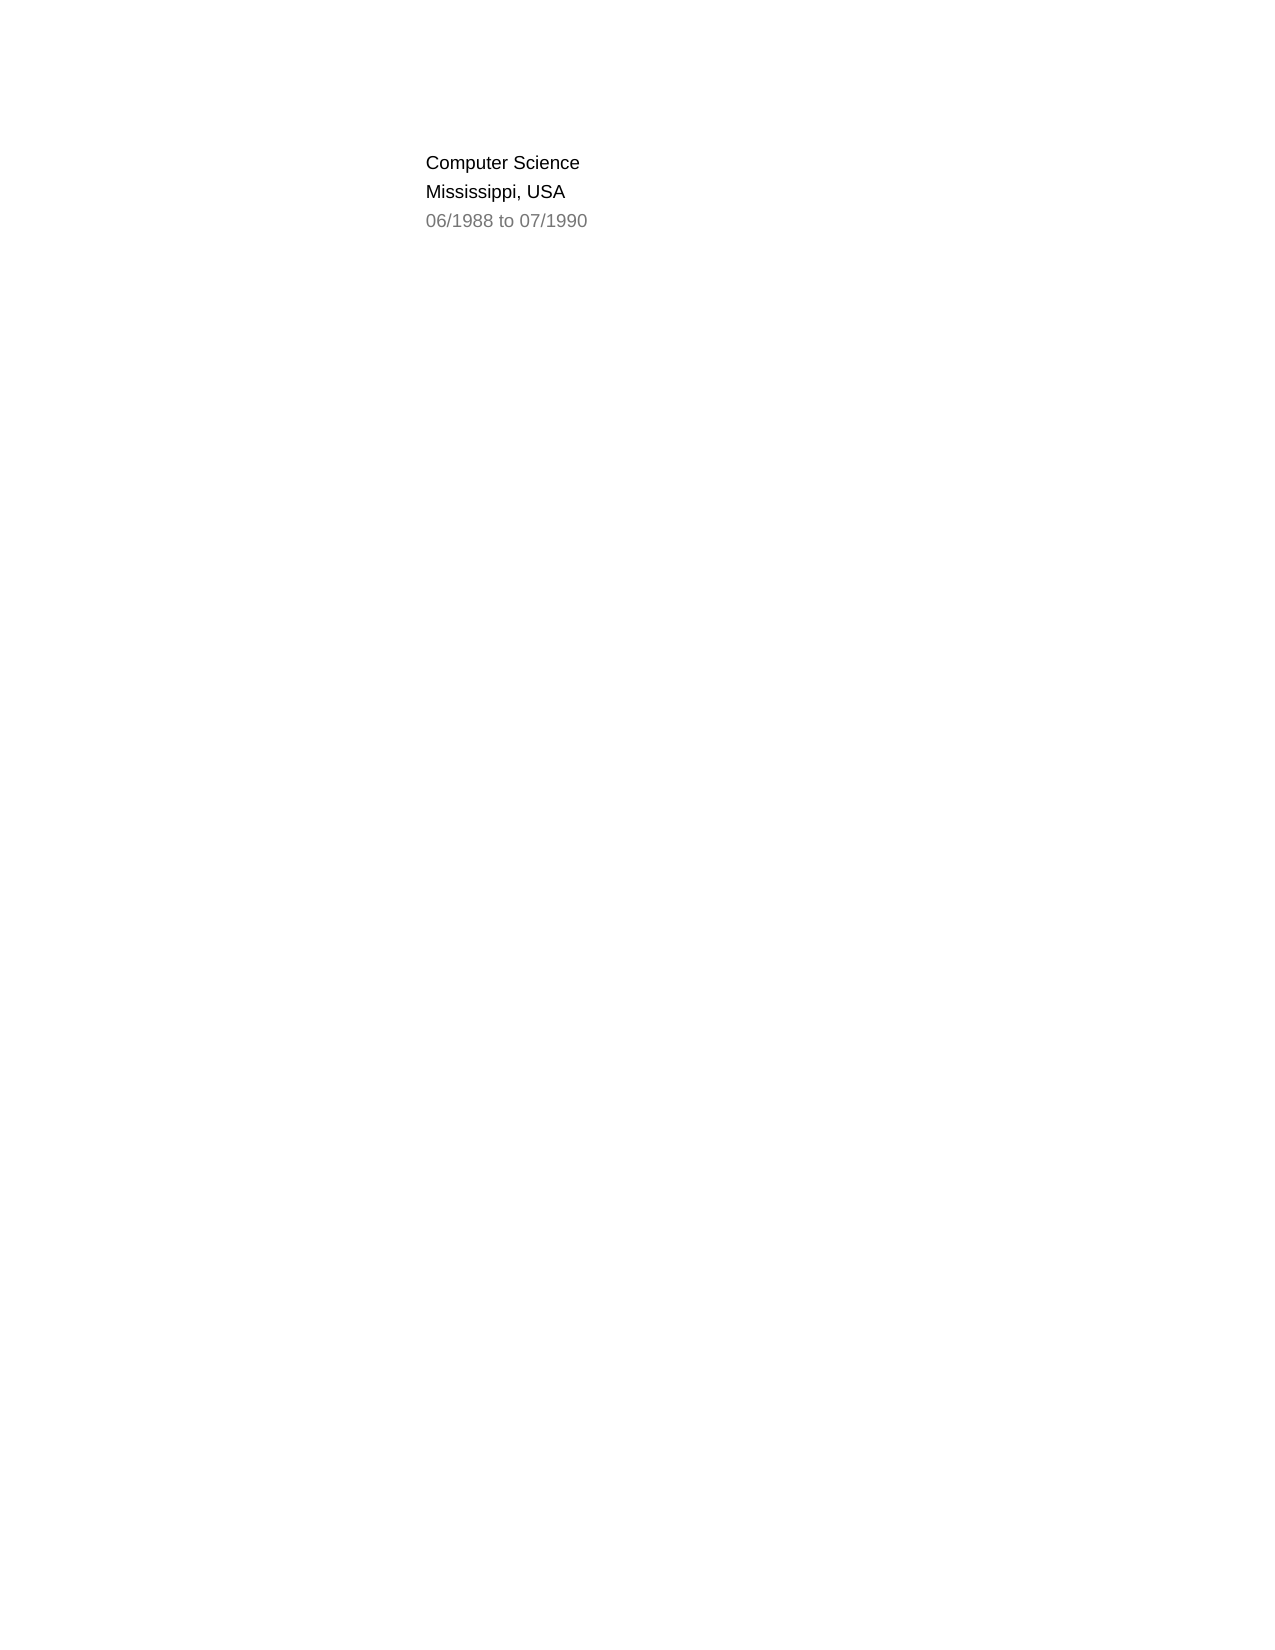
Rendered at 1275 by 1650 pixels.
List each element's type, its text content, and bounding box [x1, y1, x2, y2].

text 06/1988 to 07/1990 [426, 209, 1155, 231]
text Computer Science [426, 152, 1155, 173]
text Mississippi, USA [426, 181, 1155, 202]
